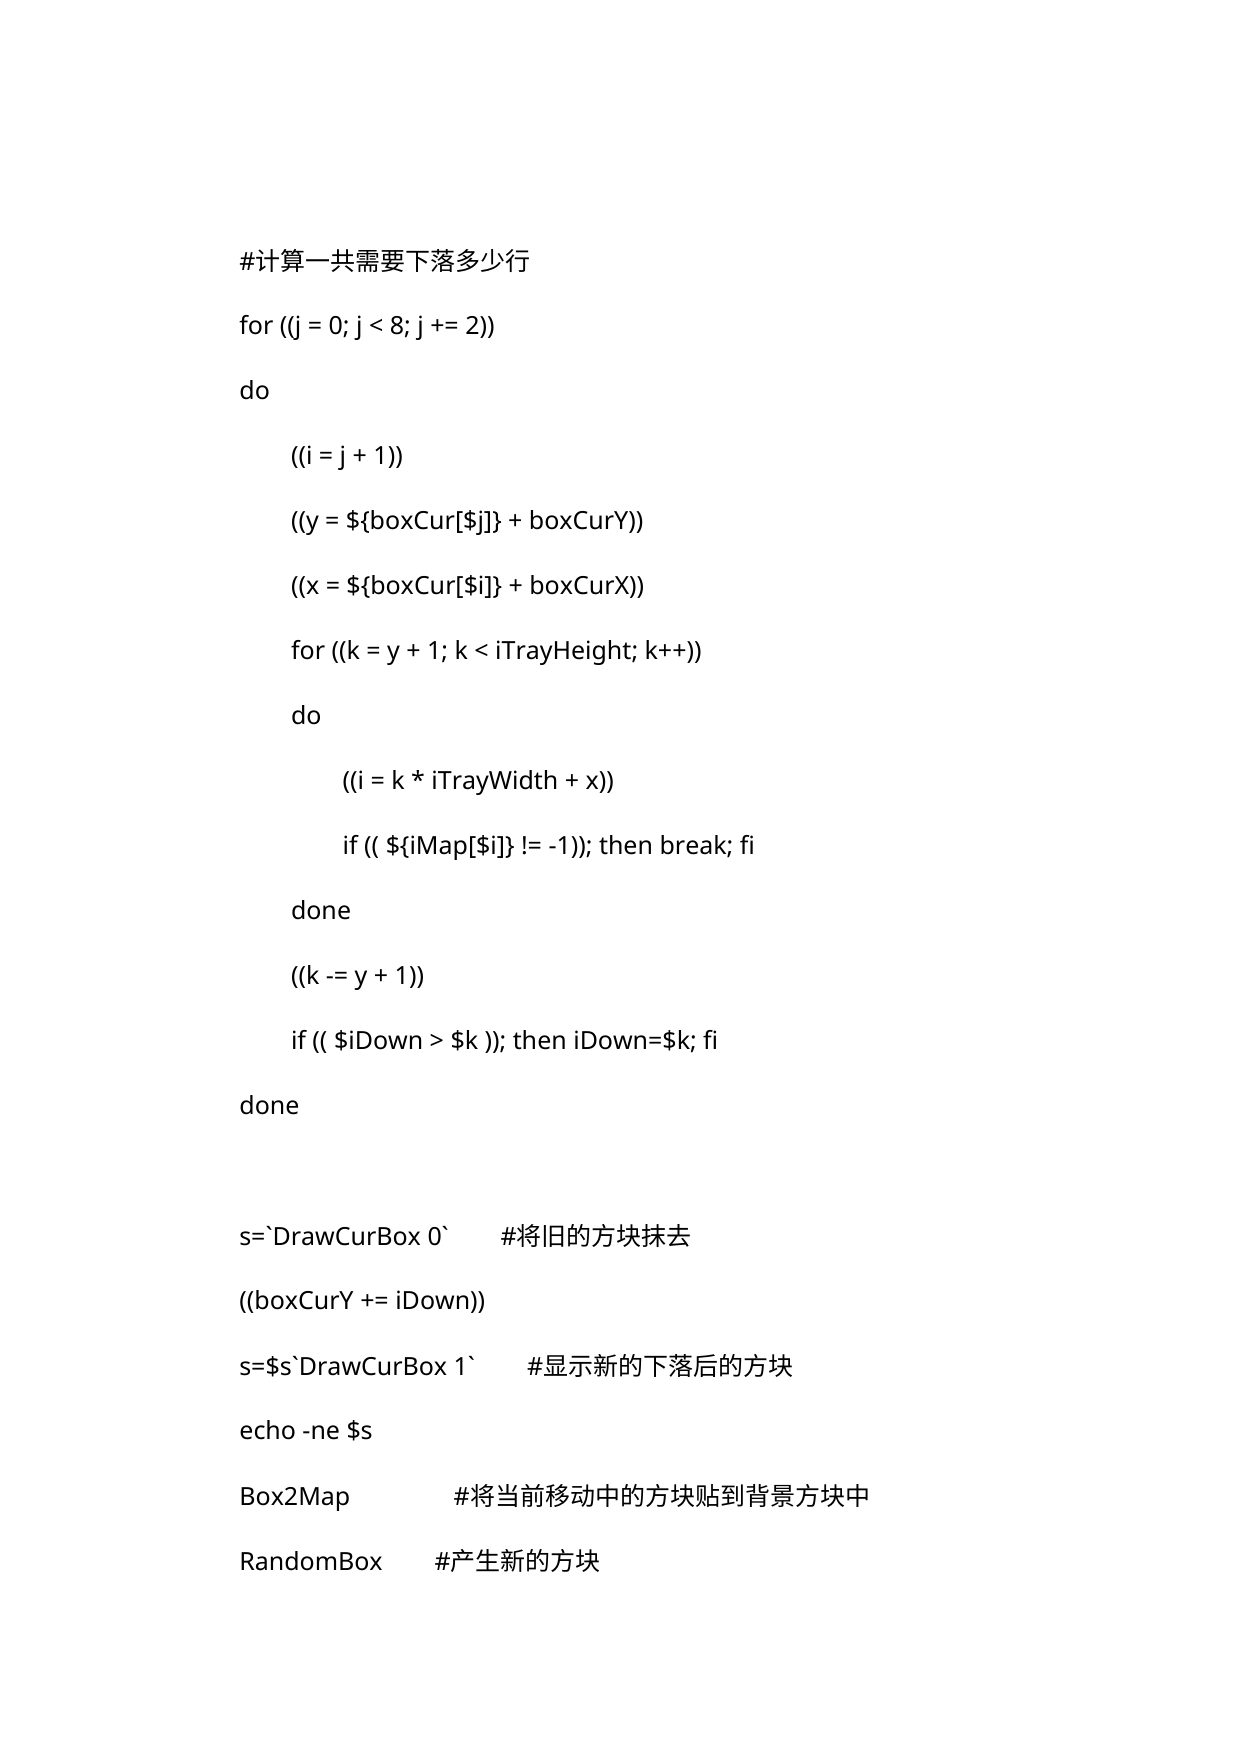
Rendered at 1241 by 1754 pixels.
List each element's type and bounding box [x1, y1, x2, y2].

text [187, 162, 1053, 1592]
